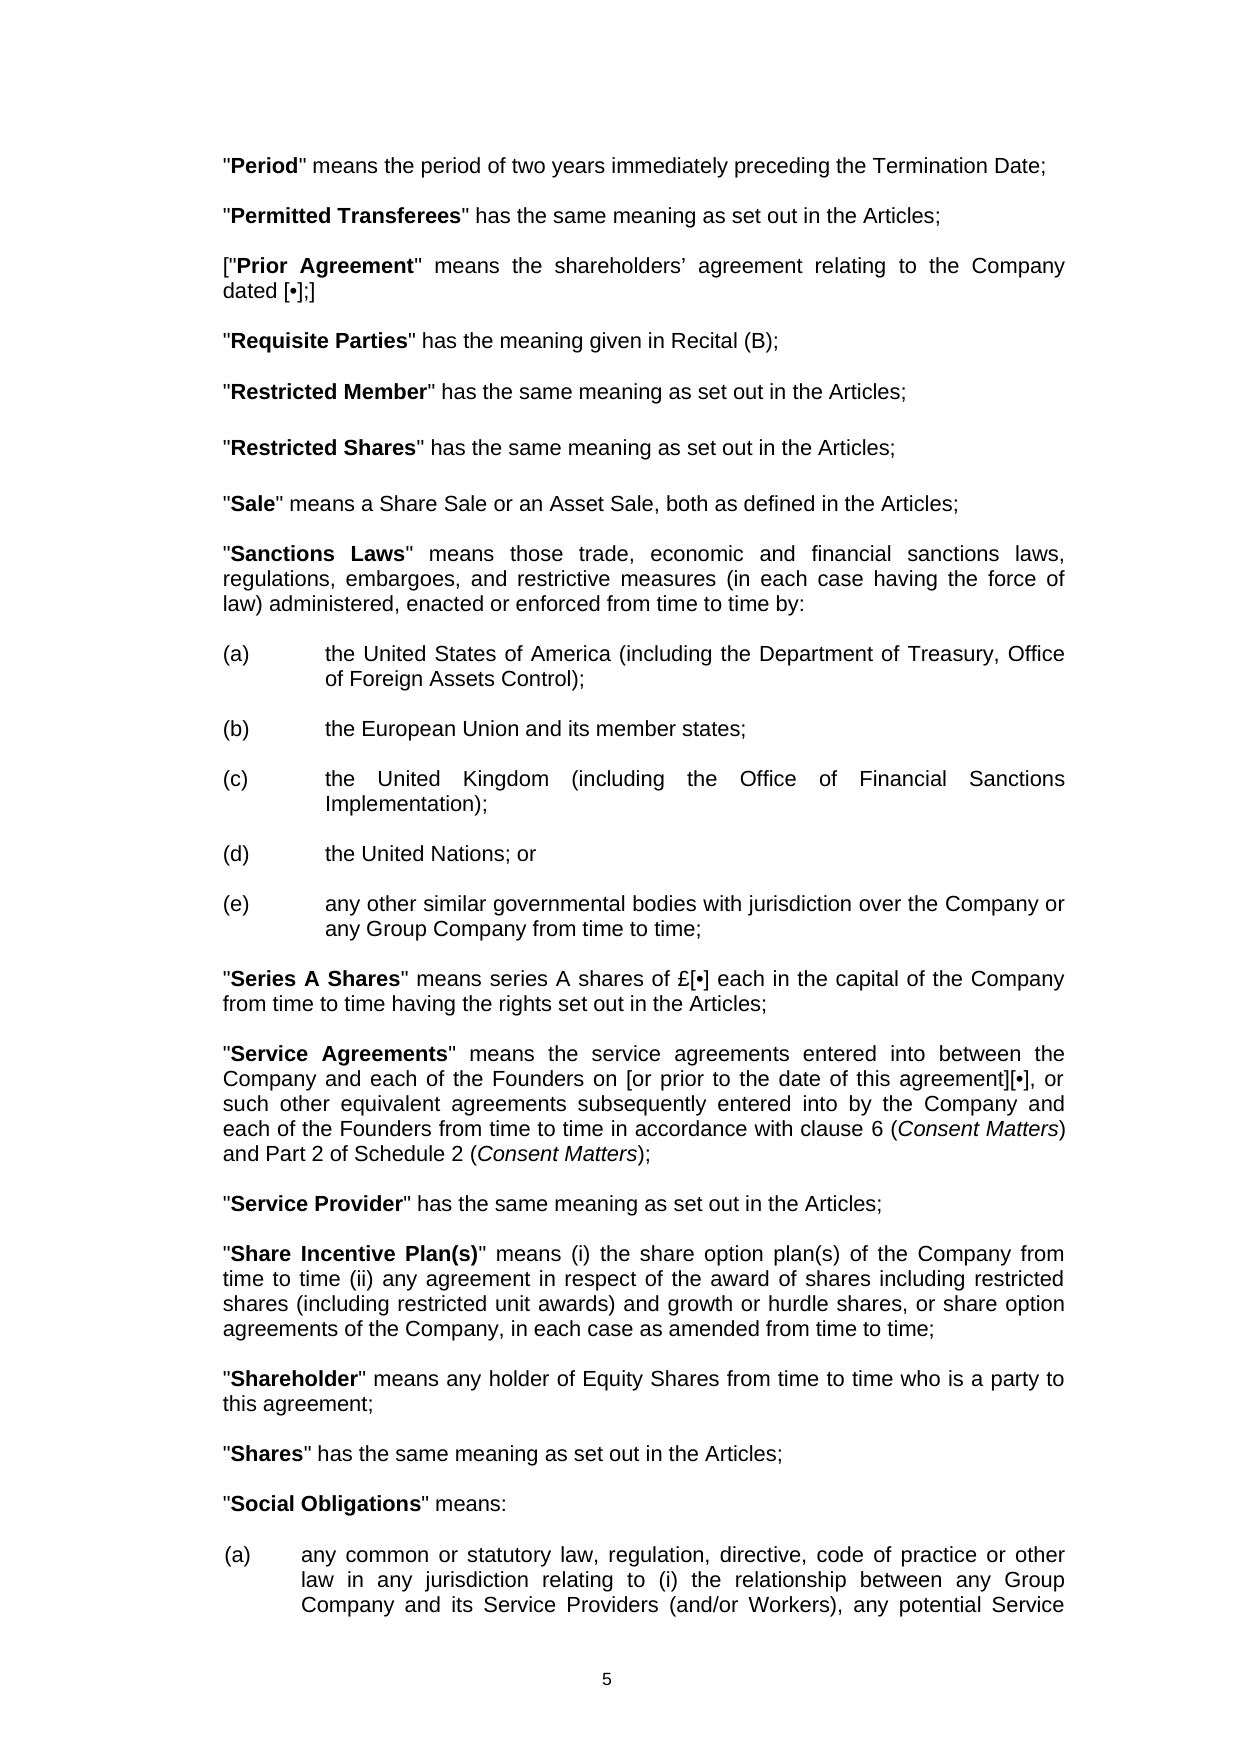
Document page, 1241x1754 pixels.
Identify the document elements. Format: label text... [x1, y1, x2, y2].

text "Shares" has the same meaning as set out in the Articles; [223, 1441, 1066, 1466]
text "Sale" means a Share Sale or an Asset Sale, both as defined in the Articles; [223, 491, 1066, 516]
text "Permitted Transferees" has the same meaning as set out in the Articles; [223, 203, 1066, 228]
text (a) the United States of America (including the Department of Treasury, Office of Foreign Assets Control); [223, 641, 1066, 691]
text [224, 1541, 1066, 1617]
text (e) any other similar governmental bodies with jurisdiction over the Company or any Group Company from time to time; [223, 891, 1066, 941]
text "Series A Shares" means series A shares of £[•] each in the capital of the Company from time to time having the rights set out in the Articles; [223, 966, 1066, 1016]
text "Shareholder" means any holder of Equity Shares from time to time who is a party to this agreement; [223, 1366, 1066, 1416]
text "Period" means the period of two years immediately preceding the Termination Date; [223, 153, 1066, 178]
text "Requisite Parties" has the meaning given in Recital (B); [223, 328, 1066, 353]
text (c) the United Kingdom (including the Office of Financial Sanctions Implementation); [223, 766, 1066, 816]
text "Restricted Shares" has the same meaning as set out in the Articles; [223, 435, 1066, 460]
text "Social Obligations" means: [223, 1491, 1066, 1516]
text ["Prior Agreement" means the shareholders’ agreement relating to the Company dated [•];] [223, 253, 1066, 303]
text (b) the European Union and its member states; [223, 716, 1066, 741]
text (d) the United Nations; or [223, 841, 1066, 866]
text "Share Incentive Plan(s)" means (i) the share option plan(s) of the Company from time to time (ii) any agreement in respect of the award of shares including restricted shares (including restricted unit awards) and growth or hurdle shares, or share option agreements of the Company, in each case as amended from time to time; [223, 1241, 1066, 1341]
text "Restricted Member" has the same meaning as set out in the Articles; [223, 378, 1066, 404]
text "Sanctions Laws" means those trade, economic and financial sanctions laws, regulations, embargoes, and restrictive measures (in each case having the force of law) administered, enacted or enforced from time to time by: [223, 541, 1066, 616]
text "Service Provider" has the same meaning as set out in the Articles; [223, 1191, 1066, 1216]
text "Service Agreements" means the service agreements entered into between the Company and each of the Founders on [or prior to the date of this agreement][•], or such other equivalent agreements subsequently entered into by the Company and each of the Founders from time to time in accordance with clause 6 (Consent Matters) and Part 2 of Schedule 2 (Consent Matters); [223, 1041, 1066, 1166]
